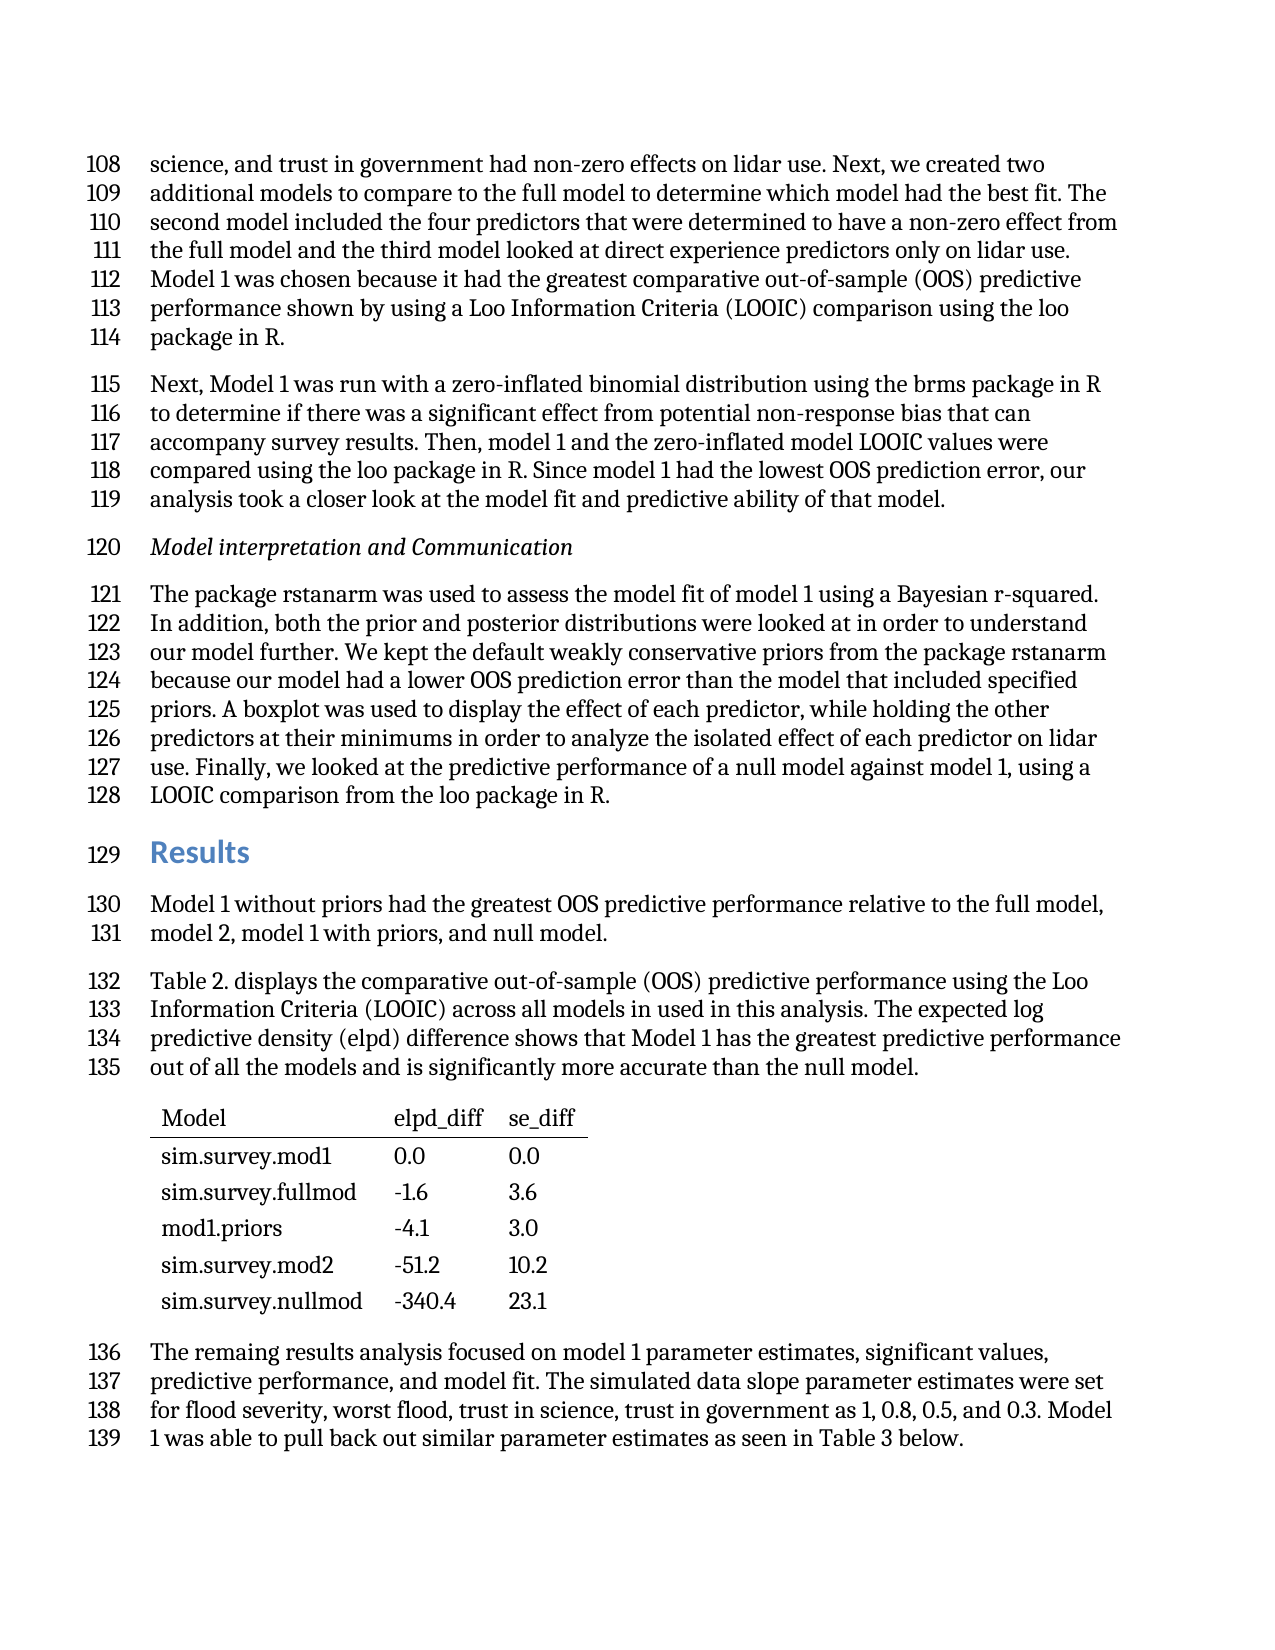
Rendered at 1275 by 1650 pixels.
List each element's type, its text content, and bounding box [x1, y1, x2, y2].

table_cell -51.2 [383, 1247, 497, 1283]
text Table 2. displays the comparative out-of-sample (OOS) predictive performance using the Loo Information Criteria (LOOIC) across all models in used in this analysis. The expected log predictive density (elpd) difference shows that Model 1 has the greatest predictive performance out of all the models and is significantly more accurate than the null model. [150, 967, 1125, 1082]
text The remaing results analysis focused on model 1 parameter estimates, significant values, predictive performance, and model fit. The simulated data slope parameter estimates were set for flood severity, worst flood, trust in science, trust in government as 1, 0.8, 0.5, and 0.3. Model 1 was able to pull back out similar parameter estimates as seen in Table 3 below. [150, 1338, 1125, 1453]
table_cell 23.1 [497, 1283, 588, 1319]
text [150, 150, 1125, 351]
table_cell mod1.priors [150, 1211, 383, 1247]
text Next, Model 1 was run with a zero-inflated binomial distribution using the brms package in R to determine if there was a significant effect from potential non-response bias that can accompany survey results. Then, model 1 and the zero-inflated model LOOIC values were compared using the loo package in R. Since model 1 had the lowest OOS prediction error, our analysis took a closer look at the model fit and predictive ability of that model. [150, 370, 1125, 514]
subtitle Results [150, 831, 1125, 872]
text Model interpretation and Communication [150, 532, 1125, 561]
table_cell sim.survey.fullmod [150, 1174, 383, 1211]
table_header elpd_diff [383, 1100, 497, 1137]
table_cell -4.1 [383, 1211, 497, 1247]
table_cell 0.0 [383, 1138, 497, 1174]
table_header se_diff [497, 1100, 588, 1137]
table_cell -1.6 [383, 1174, 497, 1211]
text The package rstanarm was used to assess the model fit of model 1 using a Bayesian r-squared. In addition, both the prior and posterior distributions were looked at in order to understand our model further. We kept the default weakly conservative priors from the package rstanarm because our model had a lower OOS prediction error than the model that included specified priors. A boxplot was used to display the effect of each predictor, while holding the other predictors at their minimums in order to analyze the isolated effect of each predictor on lidar use. Finally, we looked at the predictive performance of a null model against model 1, using a LOOIC comparison from the loo package in R. [150, 580, 1125, 810]
table_cell sim.survey.nullmod [150, 1283, 383, 1319]
table_cell -340.4 [383, 1283, 497, 1319]
table_cell 0.0 [497, 1138, 588, 1174]
table_cell 3.6 [497, 1174, 588, 1211]
table_cell 3.0 [497, 1211, 588, 1247]
table_cell sim.survey.mod1 [150, 1138, 383, 1174]
table_cell sim.survey.mod2 [150, 1247, 383, 1283]
table_cell 10.2 [497, 1247, 588, 1283]
table_header Model [150, 1100, 383, 1137]
text Model 1 without priors had the greatest OOS predictive performance relative to the full model, model 2, model 1 with priors, and null model. [150, 890, 1125, 948]
